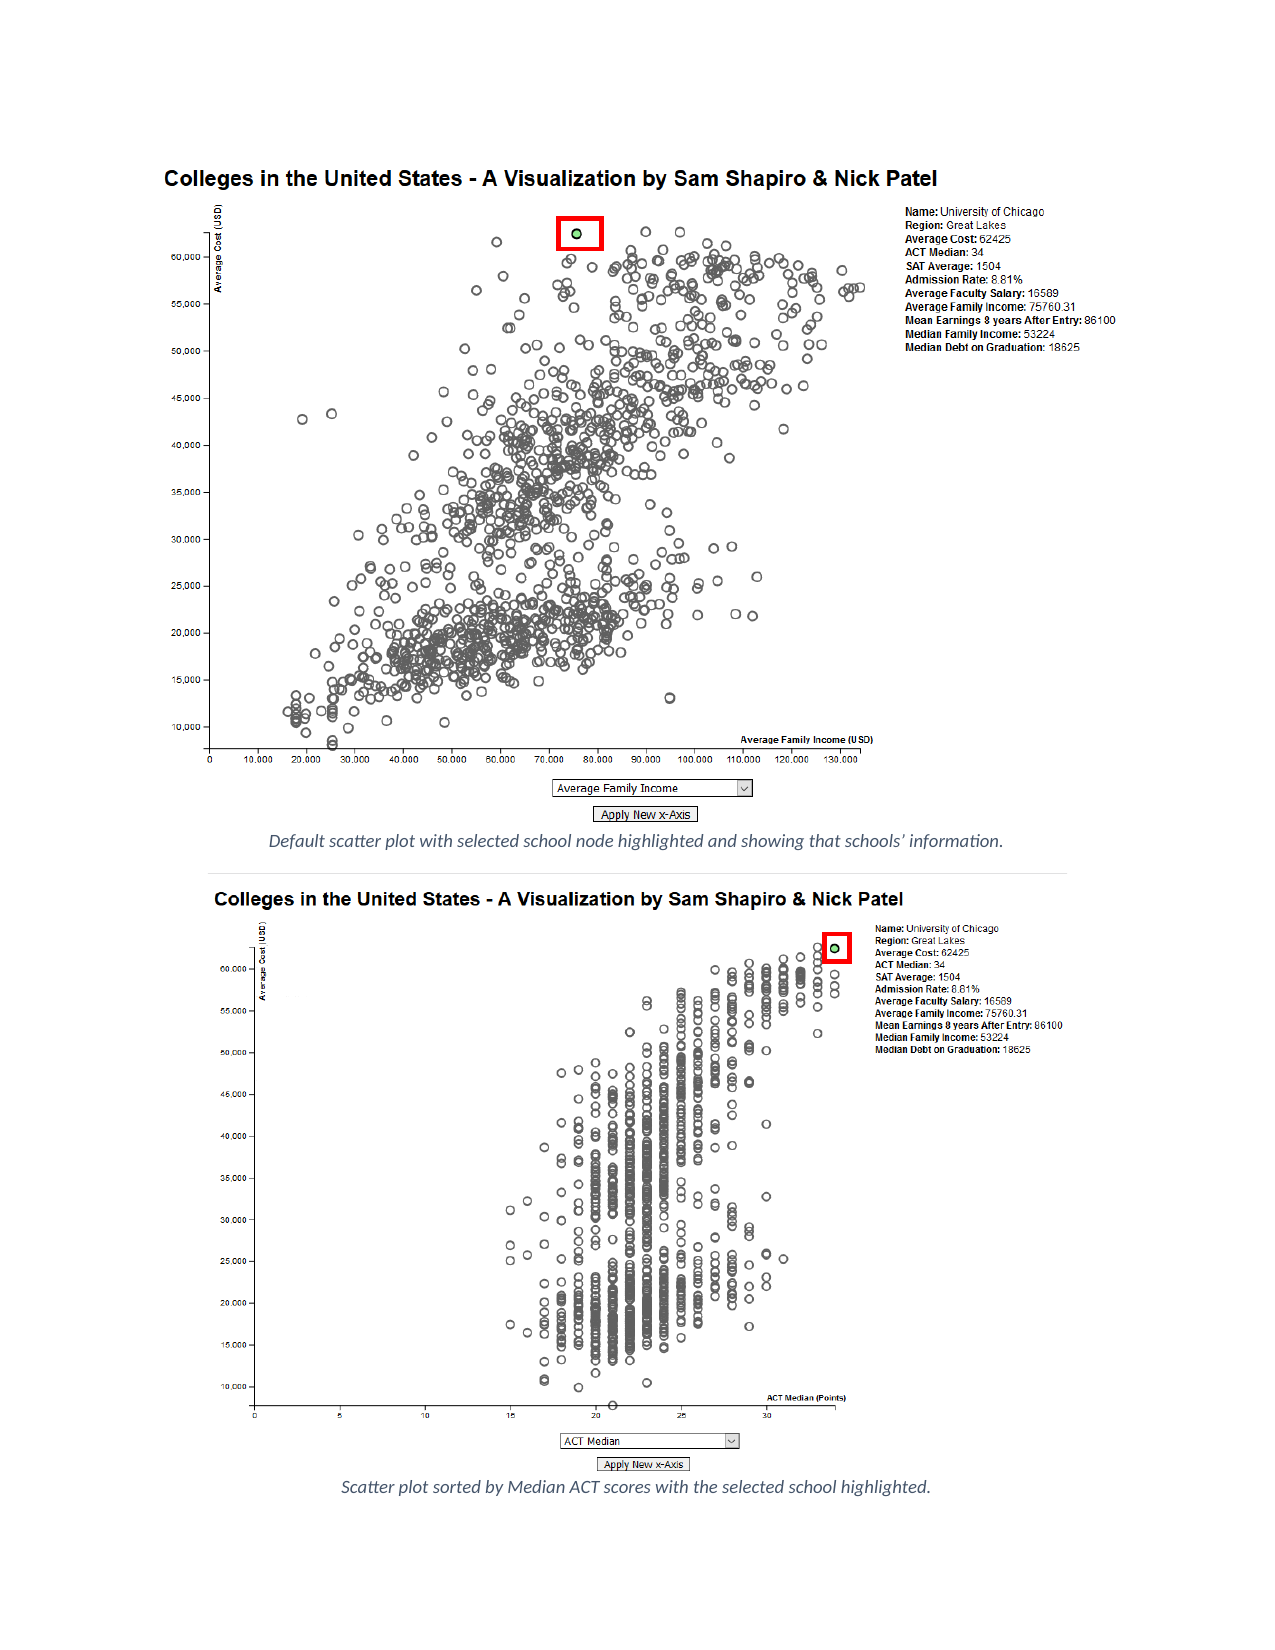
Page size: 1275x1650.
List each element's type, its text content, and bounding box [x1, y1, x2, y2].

text Default scatter plot with selected school node highlighted and showing that schools’ information. [156, 830, 1118, 852]
text Scatter plot sorted by Median ACT scores with the selected school highlighted. [156, 1475, 1118, 1498]
picture [156, 150, 1119, 830]
picture [207, 873, 1068, 1475]
